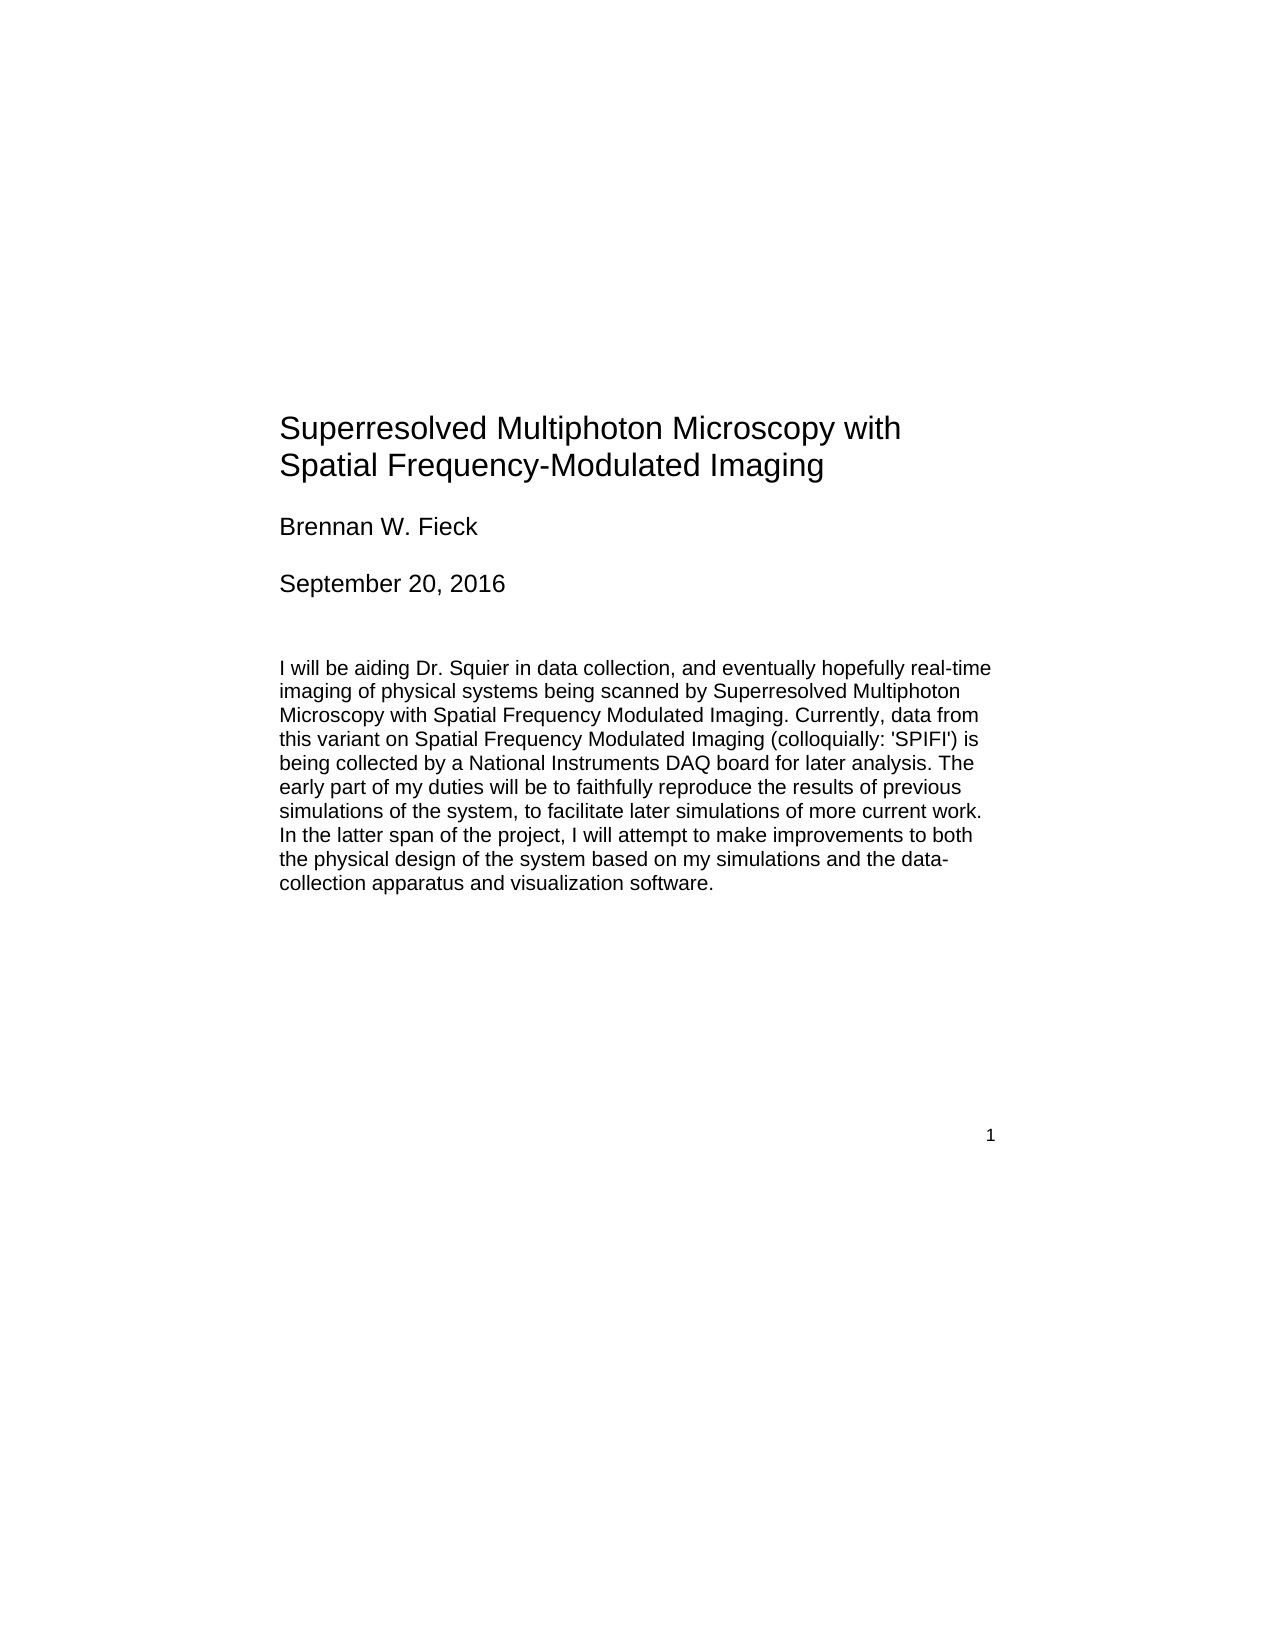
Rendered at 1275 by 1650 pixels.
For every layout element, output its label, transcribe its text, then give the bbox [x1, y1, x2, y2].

text Superresolved Multiphoton Microscopy with Spatial Frequency-Modulated Imaging [279, 409, 996, 483]
text September 20, 2016 [279, 569, 996, 598]
text Brennan W. Fieck [279, 512, 996, 540]
text I will be aiding Dr. Squier in data collection, and eventually hopefully real-time imaging of physical systems being scanned by Superresolved Multiphoton Microscopy with Spatial Frequency Modulated Imaging. Currently, data from this variant on Spatial Frequency Modulated Imaging (colloquially: 'SPIFI') is being collected by a National Instruments DAQ board for later analysis. The early part of my duties will be to faithfully reproduce the results of previous simulations of the system, to facilitate later simulations of more current work. In the latter span of the project, I will attempt to make improvements to both the physical design of the system based on my simulations and the data-collection apparatus and visualization software. [279, 655, 996, 895]
